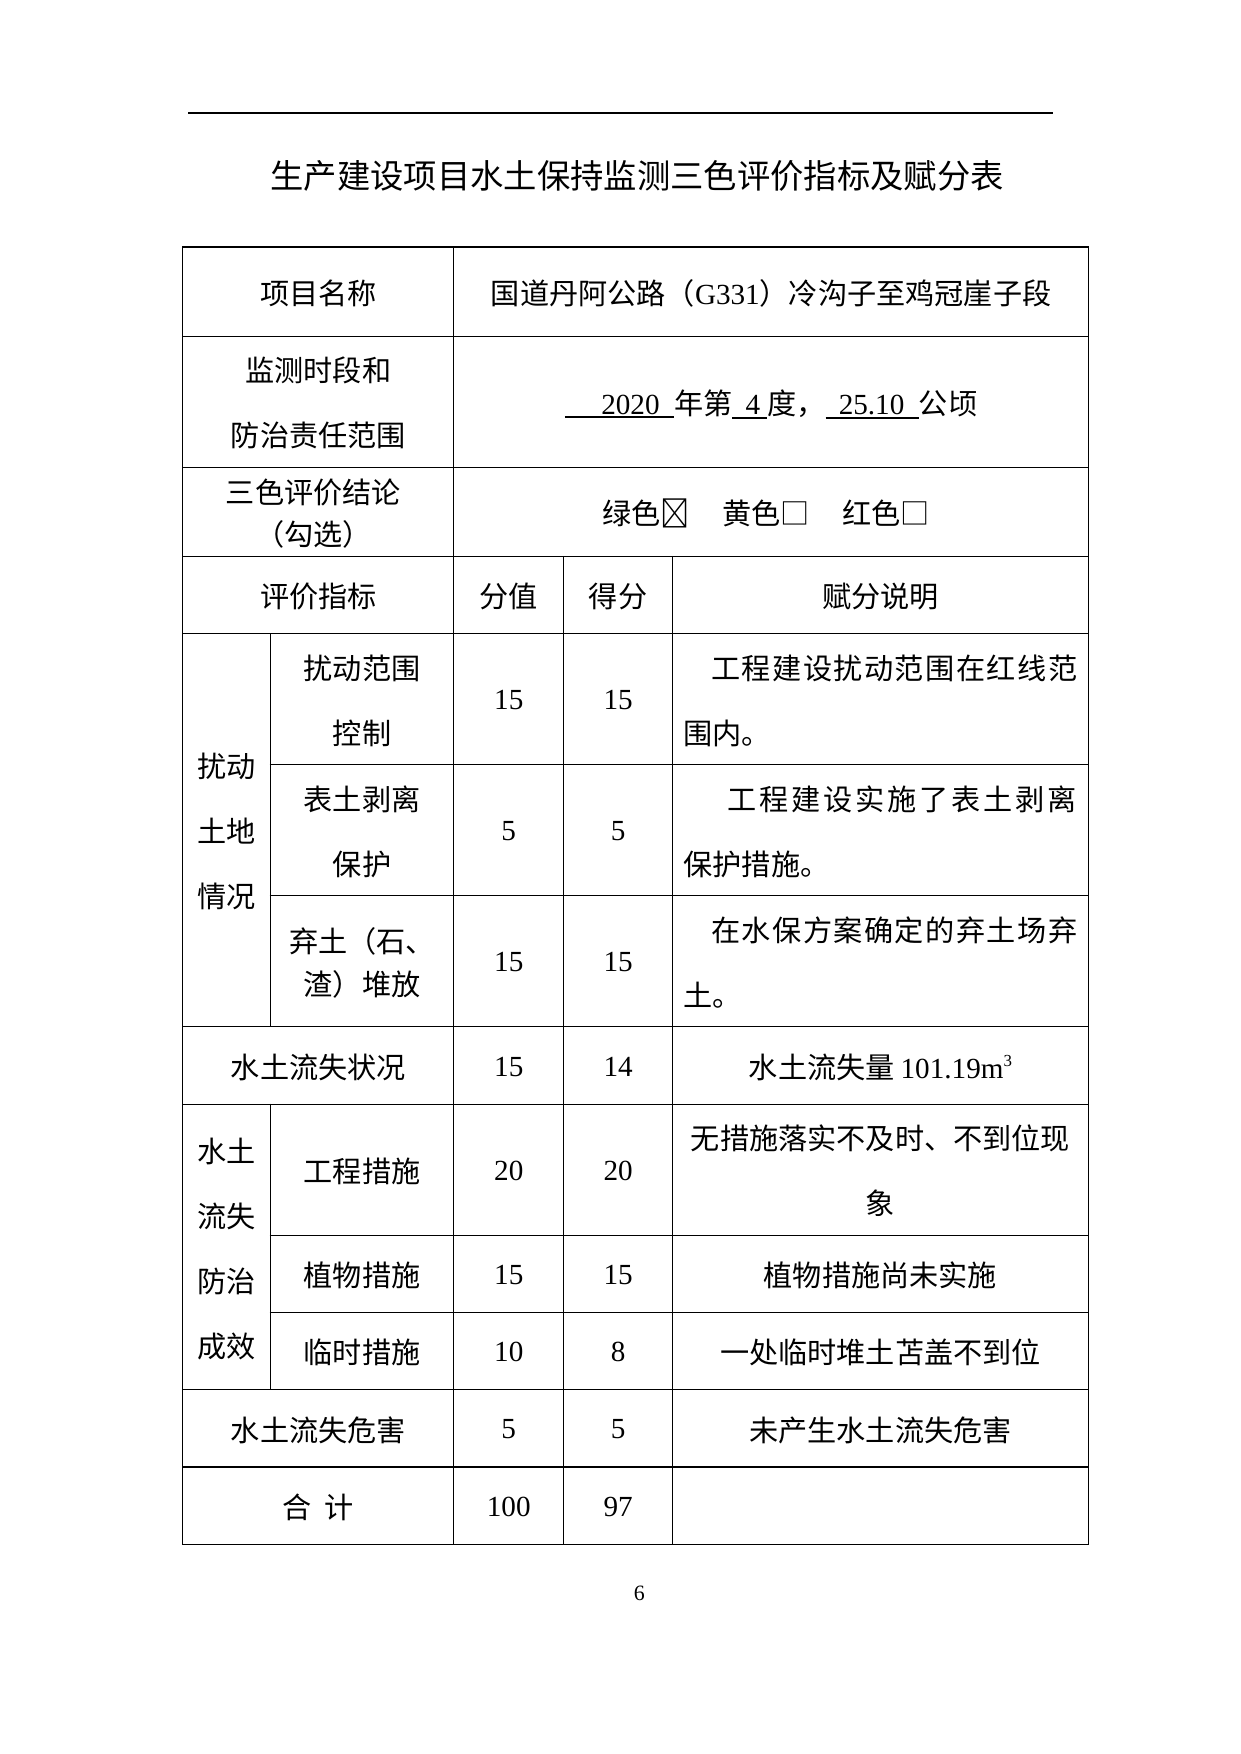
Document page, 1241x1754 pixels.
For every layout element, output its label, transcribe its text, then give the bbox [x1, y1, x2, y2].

table_cell 三色评价结论 （勾选） [183, 468, 453, 556]
table_cell 5 [454, 1390, 563, 1466]
table_cell 14 [564, 1027, 672, 1103]
table_header 项目名称 [183, 248, 453, 336]
table_cell 在水保方案确定的弃土场弃土。 [673, 896, 1088, 1026]
table_cell 分值 [454, 557, 563, 633]
table_cell 表土剥离 保护 [271, 765, 453, 895]
table_cell 未产生水土流失危害 [673, 1390, 1088, 1466]
table_cell 15 [454, 896, 563, 1026]
table_cell 5 [454, 765, 563, 895]
table_cell 100 [454, 1468, 563, 1544]
table_cell 植物措施 [271, 1236, 453, 1312]
table_cell 15 [454, 1236, 563, 1312]
table_cell 扰动土地情况 [183, 634, 270, 1026]
table_cell 97 [564, 1468, 672, 1544]
table_cell 5 [564, 1390, 672, 1466]
table_cell 评价指标 [183, 557, 453, 633]
table_cell 扰动范围 控制 [271, 634, 453, 764]
table_header 国道丹阿公路（G331）冷沟子至鸡冠崖子段 [454, 248, 1088, 336]
table_cell 15 [564, 896, 672, 1026]
text 生产建设项目水土保持监测三色评价指标及赋分表 [187, 150, 1053, 198]
table_cell 一处临时堆土苫盖不到位 [673, 1313, 1088, 1389]
table_cell 无措施落实不及时、不到位现象 [673, 1105, 1088, 1234]
table_cell 得分 [564, 557, 672, 633]
table_cell 水土流失危害 [183, 1390, 453, 1466]
table_cell 合 计 [183, 1468, 453, 1544]
table_cell 15 [564, 1236, 672, 1312]
table_cell 工程措施 [271, 1105, 453, 1234]
table_cell 2020 年第 4 度， 25.10 公顷 [454, 337, 1088, 467]
table_cell [673, 1468, 1088, 1544]
table_cell 8 [564, 1313, 672, 1389]
table_cell 监测时段和 防治责任范围 [183, 337, 453, 467]
table_cell 工程建设扰动范围在红线范围内。 [673, 634, 1088, 764]
table_cell 20 [564, 1105, 672, 1234]
table_cell 绿色 黄色□ 红色□ [454, 468, 1088, 556]
table_cell 植物措施尚未实施 [673, 1236, 1088, 1312]
table_cell 15 [454, 1027, 563, 1103]
table_cell 赋分说明 [673, 557, 1088, 633]
table_cell 15 [564, 634, 672, 764]
table_cell 水土流失状况 [183, 1027, 453, 1103]
table_cell 20 [454, 1105, 563, 1234]
table_cell 5 [564, 765, 672, 895]
table_cell 水土流失量101.19m3 [673, 1027, 1088, 1103]
table_cell 10 [454, 1313, 563, 1389]
table_cell 临时措施 [271, 1313, 453, 1389]
table_cell 弃土（石、渣）堆放 [271, 896, 453, 1026]
table_cell 工程建设实施了表土剥离保护措施。 [673, 765, 1088, 895]
table_cell 15 [454, 634, 563, 764]
table_cell 水土流失防治成效 [183, 1105, 270, 1389]
